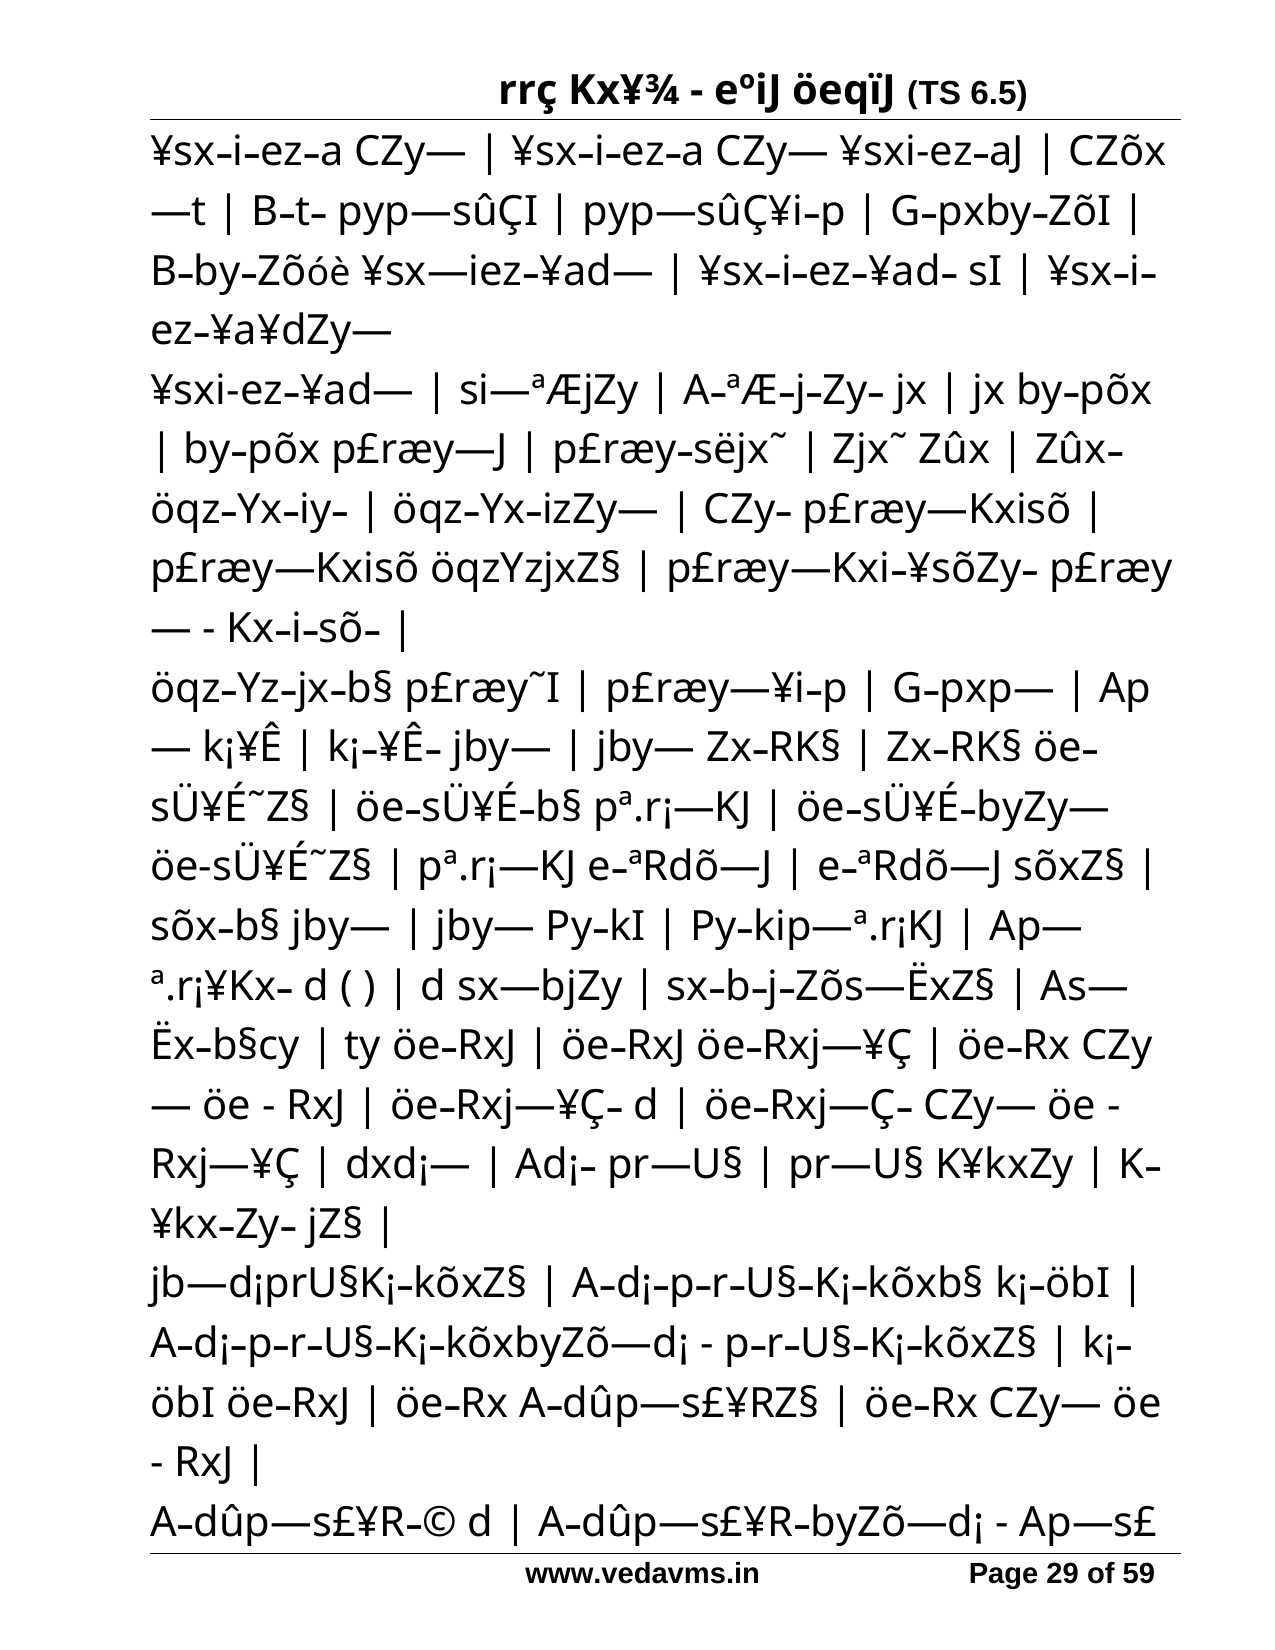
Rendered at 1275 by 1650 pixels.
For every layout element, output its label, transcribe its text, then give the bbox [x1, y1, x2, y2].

text ¥sxi-ez–¥ad— | si—ªÆjZy | A–ªÆ–j–Zy– jx | jx by–põx | by–põx p£ræy—J | p£ræy–sëjx˜ | Zjx˜ Zûx | Zûx– öqz–Yx–iy– | öqz–Yx–izZy— | CZy– p£ræy—Kxisõ | p£ræy—Kxisõ öqzYzjxZ§ | p£ræy—Kxi–¥sõZy– p£ræy— - Kx–i–sõ– | [150, 359, 1181, 655]
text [150, 1492, 1181, 1548]
text jb—d¡prU§K¡–kõxZ§ | A–d¡–p–r–U§–K¡–kõxb§ k¡–öbI | [150, 1253, 1181, 1310]
text öqz–Yz–jx–b§ p£ræy˜I | p£ræy—¥i–p | G–pxp— | Ap— k¡¥Ê | k¡–¥Ê– jby— | jby— Zx–RK§ | Zx–RK§ öe–sÜ¥É˜Z§ | öe–sÜ¥É–b§ pª.r¡—KJ | öe–sÜ¥É–byZy— öe-sÜ¥É˜Z§ | pª.r¡—KJ e–ªRdõ—J | e–ªRdõ—J sõxZ§ | sõx–b§ jby— | jby— Py–kI | Py–kip—ª.r¡KJ | Ap—ª.r¡¥Kx– d ( ) | d sx—bjZy | sx–b–j–Zõs—ËxZ§ | As—Ëx–b§cy | ty öe–RxJ | öe–RxJ öe–Rxj—¥Ç | öe–Rx CZy— öe - RxJ | öe–Rxj—¥Ç– d | öe–Rxj—Ç– CZy— öe - Rxj—¥Ç | dxd¡— | Ad¡– pr—U§ | pr—U§ K¥kxZy | K–¥kx–Zy– jZ§ | [150, 657, 1181, 1251]
text A–d¡–p–r–U§–K¡–kõxbyZõ—d¡ - p–r–U§–K¡–kõxZ§ | k¡–öbI öe–RxJ | öe–Rx A–dûp—s£¥RZ§ | öe–Rx CZy— öe - RxJ | [150, 1313, 1181, 1489]
text ¥sx–i–ez–a CZy— | ¥sx–i–ez–a CZy— ¥sxi-ez–aJ | CZõx—t | B–t– pyp—sûÇI | pyp—sûÇ¥i–p | G–pxby–ZõI | B–by–Zõóè ¥sx—iez–¥ad— | ¥sx–i–ez–¥ad– sI | ¥sx–i–ez–¥a¥dZy— [150, 121, 1181, 357]
